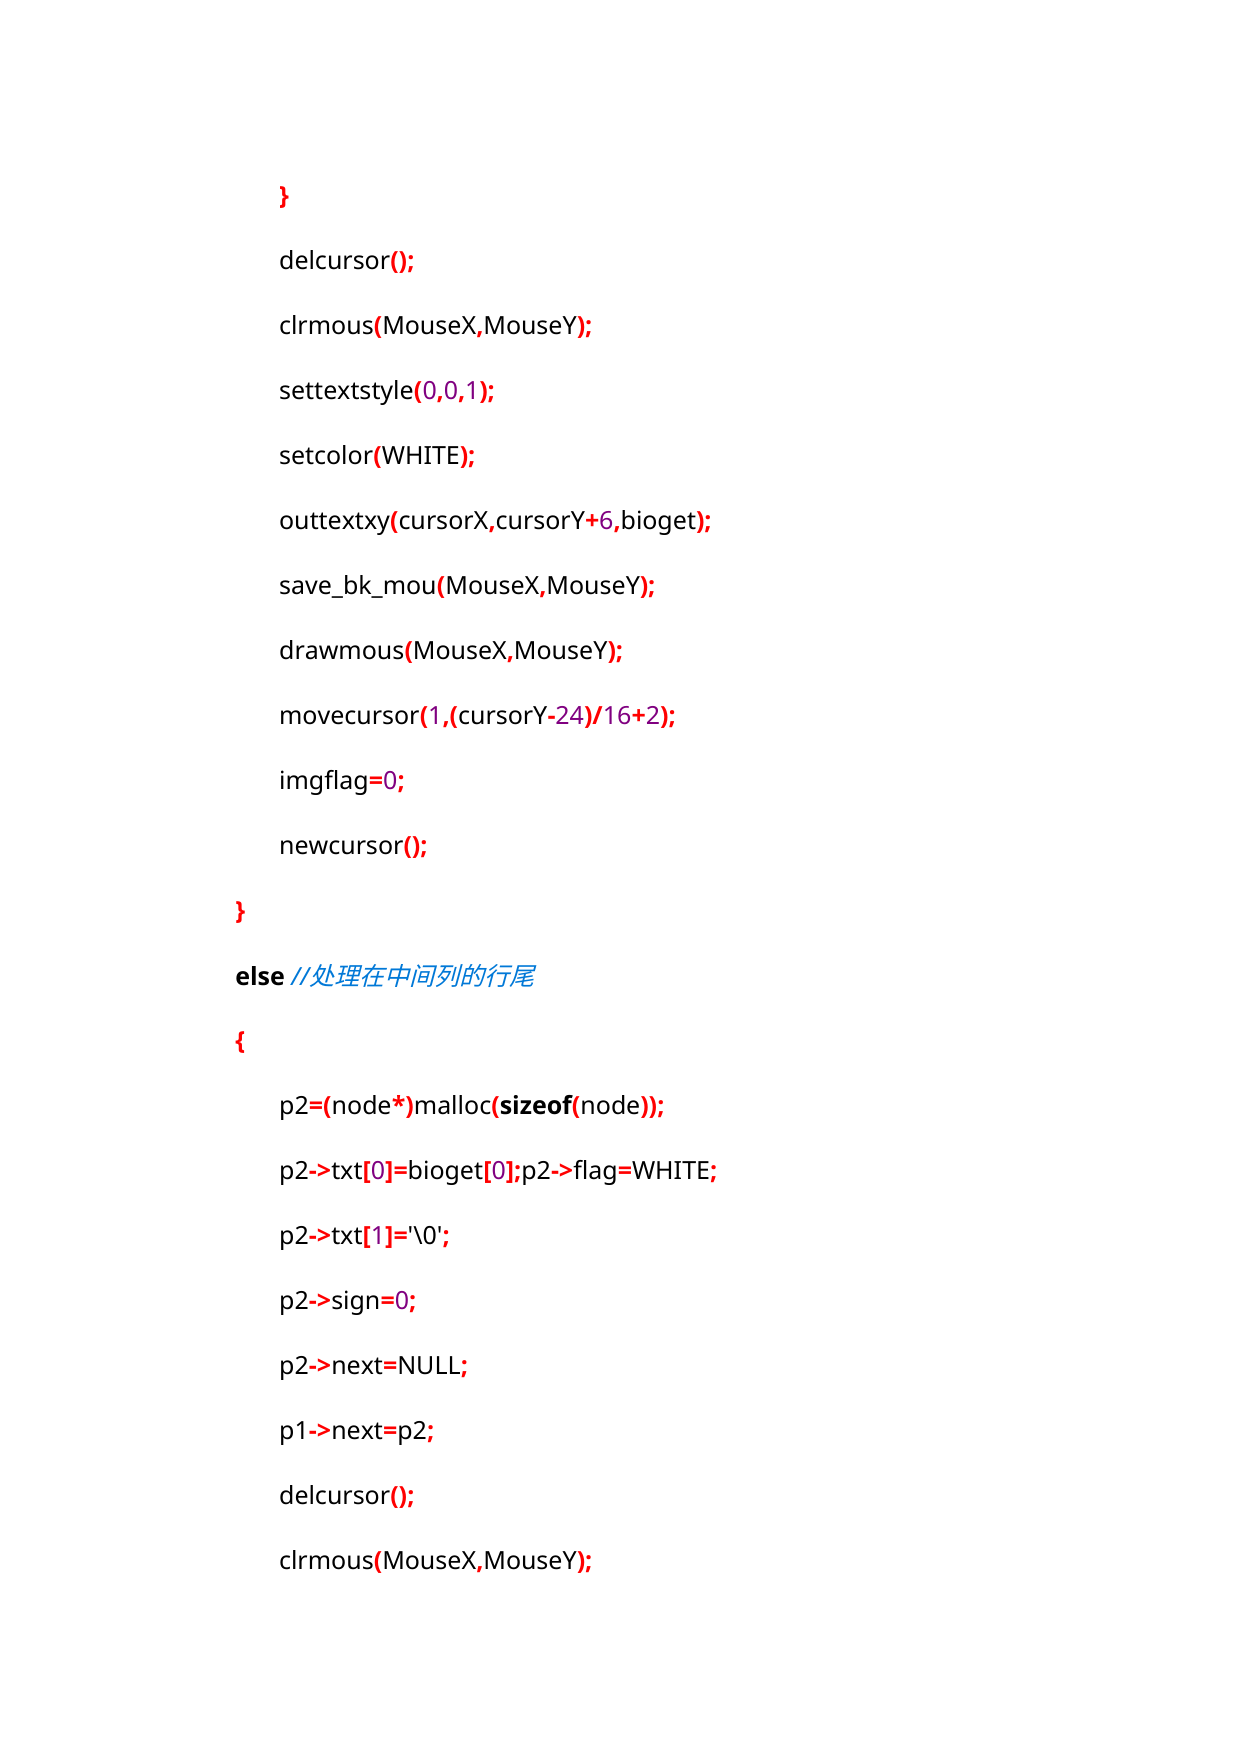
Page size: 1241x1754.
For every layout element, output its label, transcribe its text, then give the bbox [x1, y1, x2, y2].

text movecursor(1,(cursorY-24)/16+2); [148, 682, 1092, 747]
text } [148, 162, 1092, 227]
text p2->txt[1]='\0'; [148, 1202, 1092, 1267]
text delcursor(); [148, 227, 1092, 292]
text p2->txt[0]=bioget[0];p2->flag=WHITE; [148, 1137, 1092, 1202]
text } [148, 877, 1092, 942]
text outtextxy(cursorX,cursorY+6,bioget); [148, 487, 1092, 552]
text else //处理在中间列的行尾 [148, 942, 1092, 1007]
text setcolor(WHITE); [148, 422, 1092, 487]
text clrmous(MouseX,MouseY); [148, 1527, 1092, 1592]
text delcursor(); [148, 1462, 1092, 1527]
text settextstyle(0,0,1); [148, 357, 1092, 422]
text clrmous(MouseX,MouseY); [148, 292, 1092, 357]
text p1->next=p2; [148, 1397, 1092, 1462]
text save_bk_mou(MouseX,MouseY); [148, 552, 1092, 617]
text p2->sign=0; [148, 1267, 1092, 1332]
text p2->next=NULL; [148, 1332, 1092, 1397]
text { [148, 1007, 1092, 1072]
text drawmous(MouseX,MouseY); [148, 617, 1092, 682]
text imgflag=0; [148, 747, 1092, 812]
text p2=(node*)malloc(sizeof(node)); [148, 1072, 1092, 1137]
text newcursor(); [148, 812, 1092, 877]
